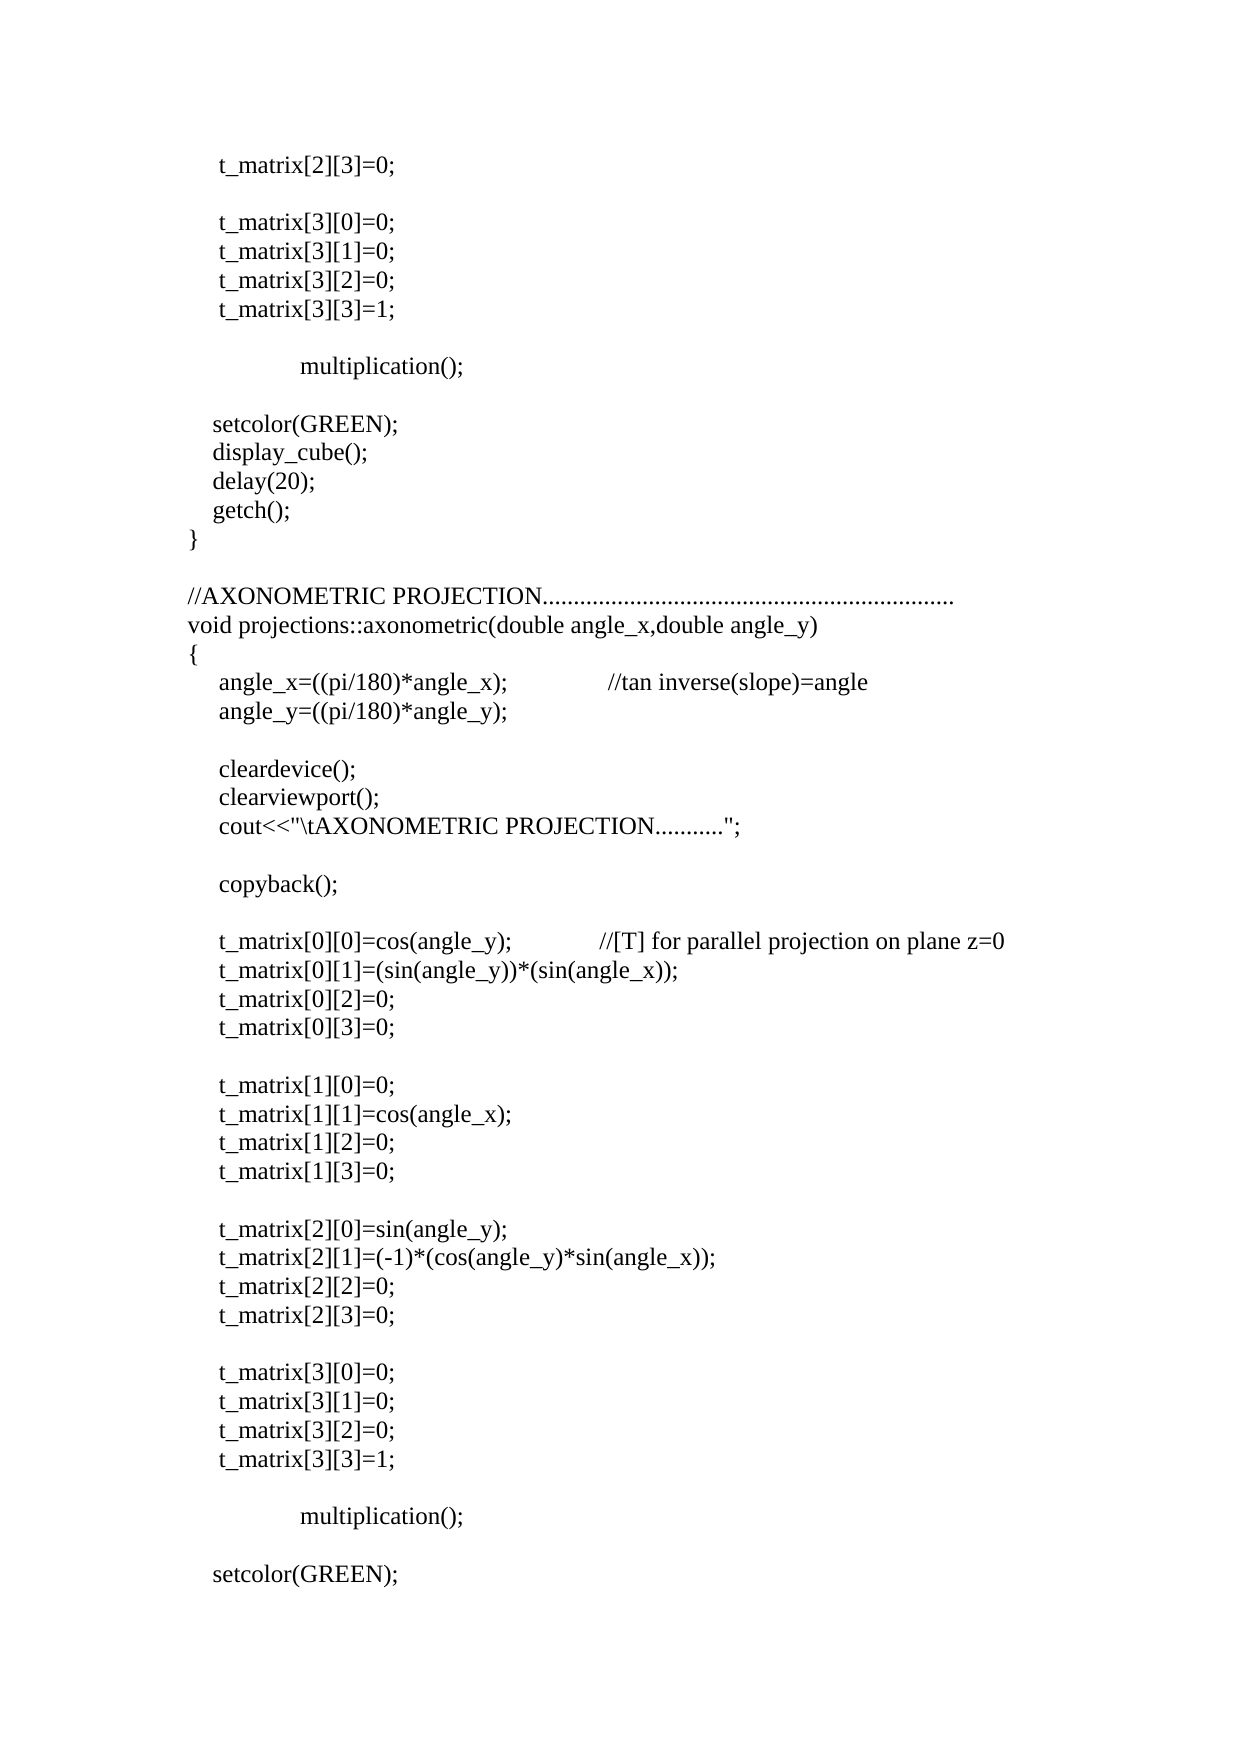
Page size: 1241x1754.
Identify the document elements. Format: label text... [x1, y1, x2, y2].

text t_matrix[2][3]=0; [187, 150, 1053, 179]
text clearviewport(); [187, 782, 1053, 811]
text t_matrix[0][1]=(sin(angle_y))*(sin(angle_x)); [187, 955, 1053, 984]
text void projections::axonometric(double angle_x,double angle_y) [187, 610, 1053, 639]
text display_cube(); [187, 437, 1053, 466]
text setcolor(GREEN); [187, 1559, 1053, 1587]
text setcolor(GREEN); [187, 409, 1053, 437]
text t_matrix[3][1]=0; [187, 1386, 1053, 1415]
text multiplication(); [187, 1501, 1053, 1530]
text t_matrix[2][0]=sin(angle_y); [187, 1214, 1053, 1242]
text t_matrix[3][3]=1; [187, 294, 1053, 322]
text //AXONOMETRIC PROJECTION.................................................................. [187, 581, 1053, 610]
text angle_y=((pi/180)*angle_y); [187, 696, 1053, 725]
text t_matrix[0][0]=cos(angle_y); //[T] for parallel projection on plane z=0 [187, 926, 1053, 955]
text copyback(); [187, 869, 1053, 897]
text t_matrix[1][3]=0; [187, 1156, 1053, 1185]
text t_matrix[3][0]=0; [187, 207, 1053, 236]
text t_matrix[3][1]=0; [187, 236, 1053, 265]
text } [187, 524, 1053, 552]
text t_matrix[1][0]=0; [187, 1070, 1053, 1099]
text multiplication(); [187, 351, 1053, 380]
text getch(); [187, 495, 1053, 524]
text t_matrix[2][2]=0; [187, 1271, 1053, 1300]
text t_matrix[3][0]=0; [187, 1357, 1053, 1386]
text cout<<"\tAXONOMETRIC PROJECTION..........."; [187, 811, 1053, 840]
text t_matrix[3][3]=1; [187, 1444, 1053, 1472]
text t_matrix[2][3]=0; [187, 1300, 1053, 1329]
text delay(20); [187, 466, 1053, 495]
text t_matrix[0][2]=0; [187, 984, 1053, 1012]
text t_matrix[1][1]=cos(angle_x); [187, 1099, 1053, 1127]
text cleardevice(); [187, 754, 1053, 782]
text t_matrix[3][2]=0; [187, 1415, 1053, 1444]
text t_matrix[2][1]=(-1)*(cos(angle_y)*sin(angle_x)); [187, 1242, 1053, 1271]
text angle_x=((pi/180)*angle_x); //tan inverse(slope)=angle [187, 667, 1053, 696]
text t_matrix[3][2]=0; [187, 265, 1053, 294]
text t_matrix[0][3]=0; [187, 1012, 1053, 1041]
text t_matrix[1][2]=0; [187, 1127, 1053, 1156]
text { [187, 639, 1053, 667]
